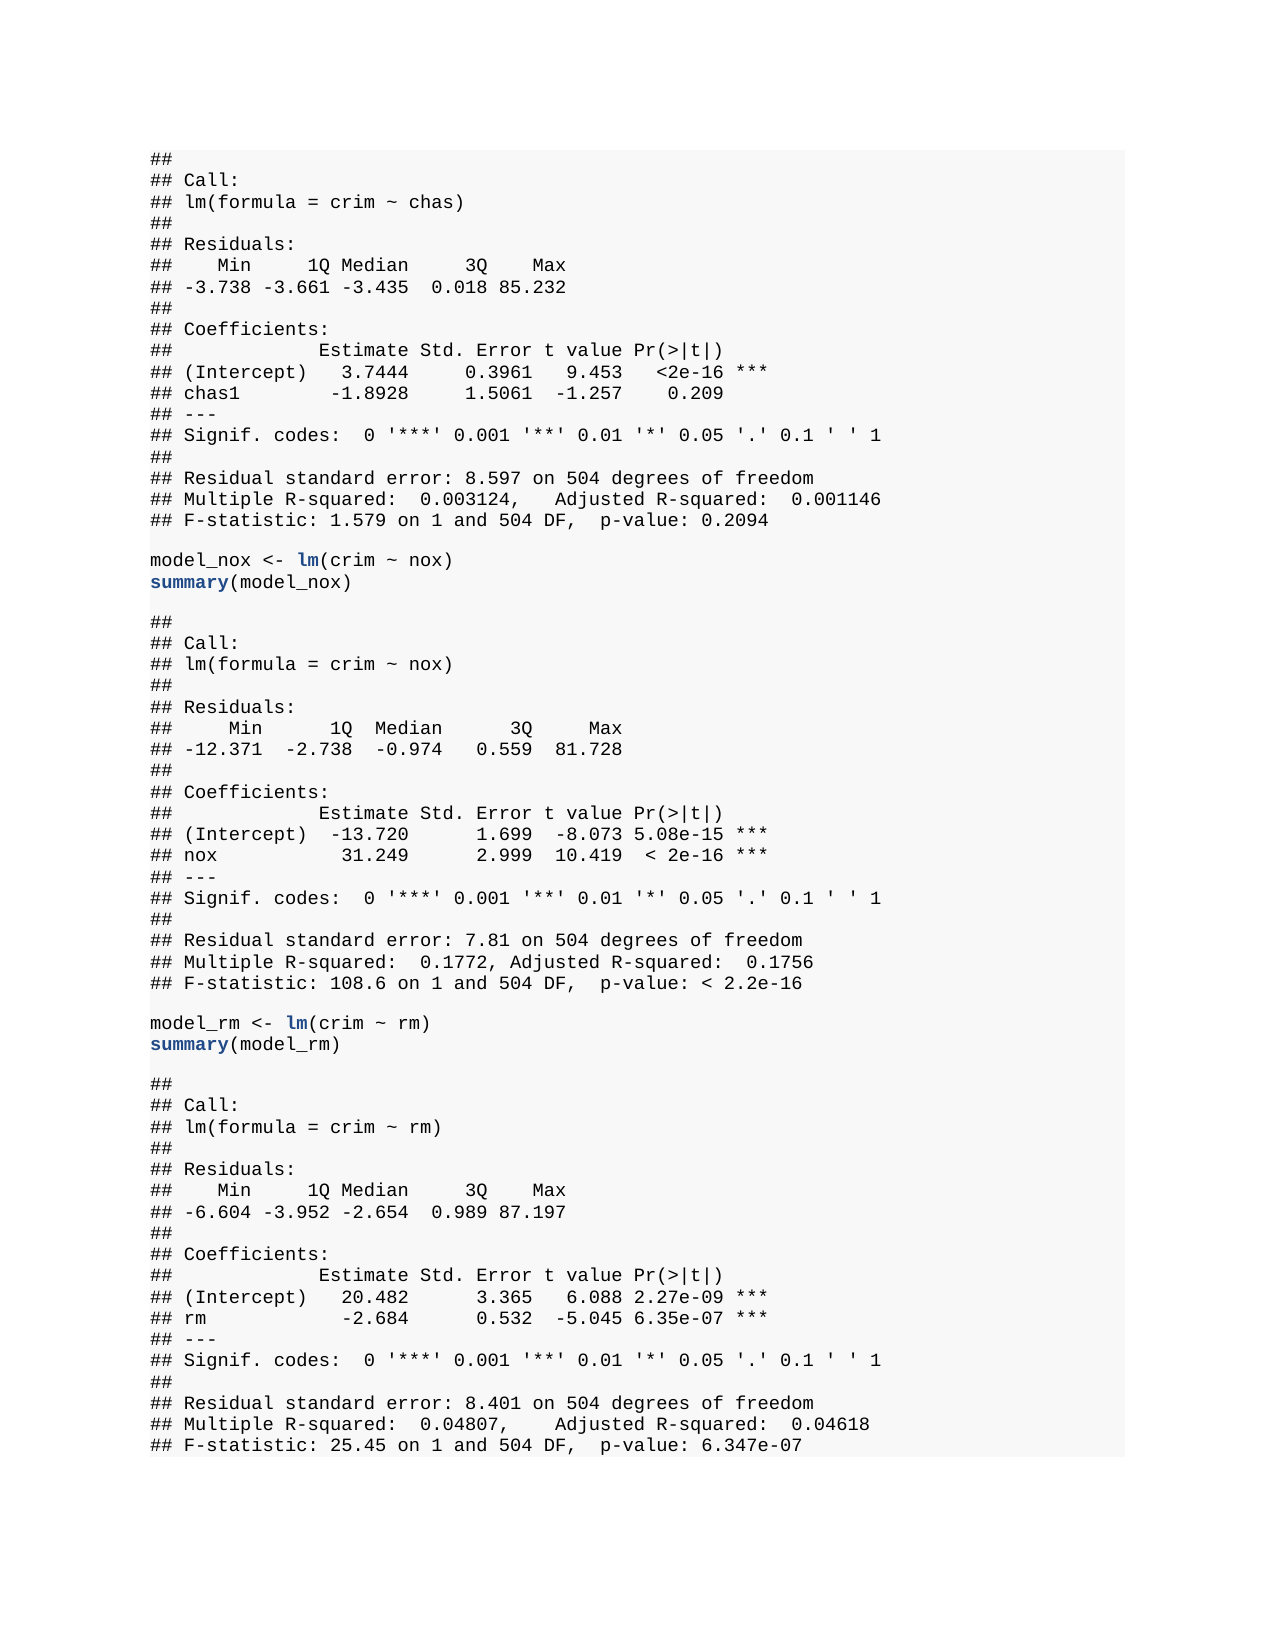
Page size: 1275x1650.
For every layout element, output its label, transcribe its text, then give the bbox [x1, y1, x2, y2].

text ## ## Call: ## lm(formula = crim ~ rm) ## ## Residuals: ## Min 1Q Median 3Q Max ## -6.604 -3.952 -2.654 0.989 87.197 ## ## Coefficients: ## Estimate Std. Error t value Pr(>|t|) ## (Intercept) 20.482 3.365 6.088 2.27e-09 *** ## rm -2.684 0.532 -5.045 6.35e-07 *** ## --- ## Signif. codes: 0 '***' 0.001 '**' 0.01 '*' 0.05 '.' 0.1 ' ' 1 ## ## Residual standard error: 8.401 on 504 degrees of freedom ## Multiple R-squared: 0.04807, Adjusted R-squared: 0.04618 ## F-statistic: 25.45 on 1 and 504 DF, p-value: 6.347e-07 [150, 1075, 1125, 1457]
text model_rm <- lm(crim ~ rm) summary(model_rm) [341, 1014, 1125, 1056]
text model_nox <- lm(crim ~ nox) summary(model_nox) [150, 551, 1125, 594]
text ## ## Call: ## lm(formula = crim ~ chas) ## ## Residuals: ## Min 1Q Median 3Q Max ## -3.738 -3.661 -3.435 0.018 85.232 ## ## Coefficients: ## Estimate Std. Error t value Pr(>|t|) ## (Intercept) 3.7444 0.3961 9.453 <2e-16 *** ## chas1 -1.8928 1.5061 -1.257 0.209 ## --- ## Signif. codes: 0 '***' 0.001 '**' 0.01 '*' 0.05 '.' 0.1 ' ' 1 ## ## Residual standard error: 8.597 on 504 degrees of freedom ## Multiple R-squared: 0.003124, Adjusted R-squared: 0.001146 ## F-statistic: 1.579 on 1 and 504 DF, p-value: 0.2094 [150, 150, 1125, 532]
text ## ## Call: ## lm(formula = crim ~ nox) ## ## Residuals: ## Min 1Q Median 3Q Max ## -12.371 -2.738 -0.974 0.559 81.728 ## ## Coefficients: ## Estimate Std. Error t value Pr(>|t|) ## (Intercept) -13.720 1.699 -8.073 5.08e-15 *** ## nox 31.249 2.999 10.419 < 2e-16 *** ## --- ## Signif. codes: 0 '***' 0.001 '**' 0.01 '*' 0.05 '.' 0.1 ' ' 1 ## ## Residual standard error: 7.81 on 504 degrees of freedom ## Multiple R-squared: 0.1772, Adjusted R-squared: 0.1756 ## F-statistic: 108.6 on 1 and 504 DF, p-value: < 2.2e-16 [150, 612, 1125, 995]
